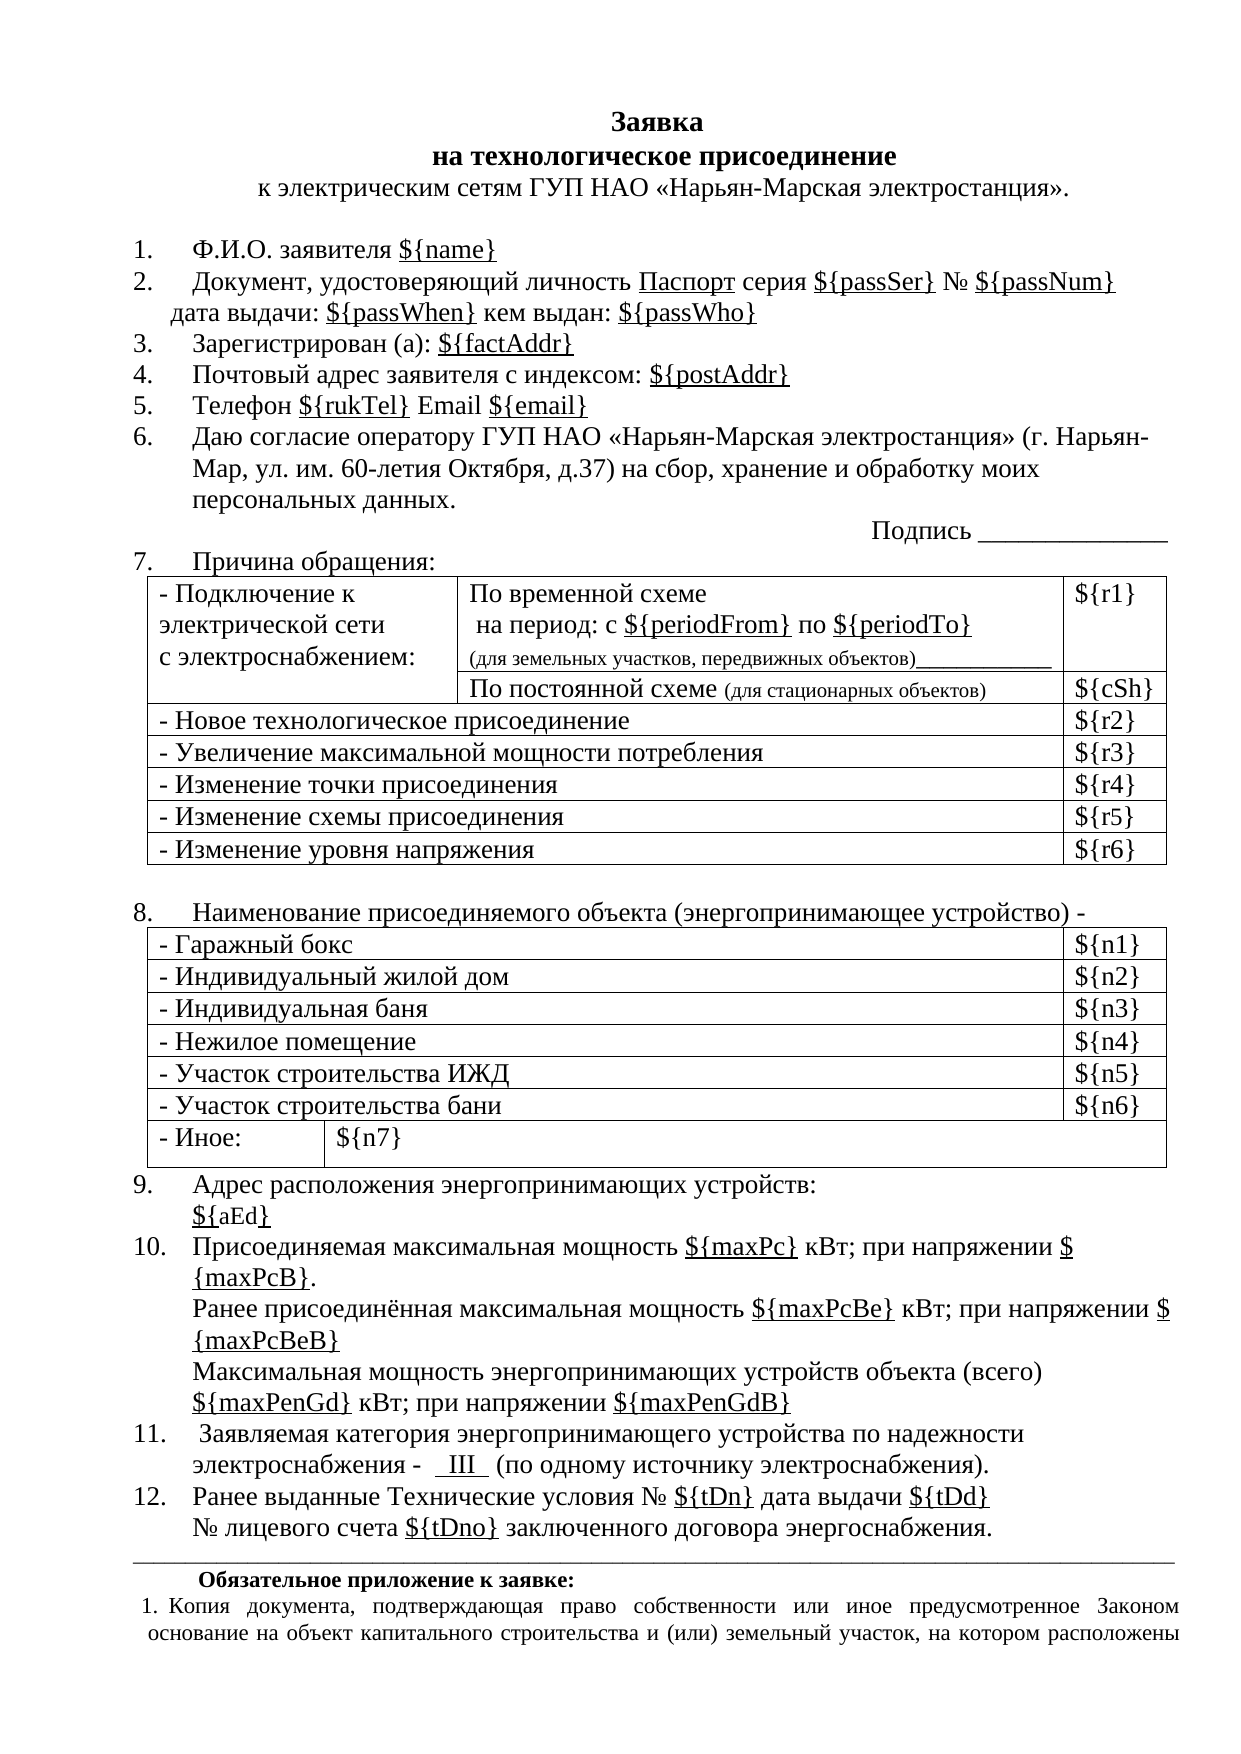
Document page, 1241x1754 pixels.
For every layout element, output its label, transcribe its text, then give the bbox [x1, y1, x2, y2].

list Ф.И.О. заявителя ${name} [133, 234, 1181, 265]
text Подпись ______________ [208, 514, 1181, 545]
table_cell ${n6} [1064, 1089, 1166, 1120]
table_cell - Нежилое помещение [148, 1025, 1063, 1056]
table_cell ${n4} [1064, 1025, 1166, 1056]
list Адрес расположения энергопринимающих устройств: ${aEd} [133, 1168, 1181, 1230]
list Присоединяемая максимальная мощность ${maxPc} кВт; при напряжении ${maxPcB}. Ранее присоединённая максимальная мощность ${maxPcBe} кВт; при напряжении ${maxPcBeB} [133, 1230, 1181, 1355]
text ____________________________________________________________________________________________________ [133, 1542, 1181, 1566]
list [141, 1592, 1181, 1645]
text № лицевого счета ${tDno} заключенного договора энергоснабжения. [133, 1511, 1181, 1542]
table_header ${n1} [1064, 928, 1166, 959]
table_cell ${r2} [1064, 704, 1166, 735]
table_header По временной схеме на период: с ${periodFrom} по ${periodTo} (для земельных участков, передвижных объектов)__________ [458, 577, 1063, 671]
list Даю согласие оператору ГУП НАО «Нарьян-Марская электростанция» (г. Нарьян-Мар, ул. им. 60-летия Октября, д.37) на сбор, хранение и обработку моих персональных данных. [133, 421, 1181, 514]
list Заявляемая категория энергопринимающего устройства по надежности электроснабжения - III (по одному источнику электроснабжения). [133, 1417, 1181, 1480]
list Почтовый адрес заявителя с индексом: ${postAddr} [133, 358, 1181, 389]
table_header - Подключение к электрической сети с электроснабжением: [148, 577, 457, 703]
table_cell ${r4} [1064, 768, 1166, 799]
table_cell - Иное: [148, 1121, 324, 1167]
list Наименование присоединяемого объекта (энергопринимающее устройство) - [133, 896, 1181, 927]
list Причина обращения: [133, 545, 1181, 576]
text Обязательное приложение к заявке: [141, 1566, 1181, 1592]
table_cell - Изменение уровня напряжения [148, 833, 1063, 864]
table_cell ${r3} [1064, 736, 1166, 767]
table_cell По постоянной схеме (для стационарных объектов) [458, 672, 1063, 703]
table_cell - Индивидуальная баня [148, 993, 1063, 1024]
table_cell ${cSh} [1064, 672, 1166, 703]
text Максимальная мощность энергопринимающих устройств объекта (всего) [133, 1355, 1181, 1386]
table_cell ${n3} [1064, 993, 1166, 1024]
table_header - Гаражный бокс [148, 928, 1063, 959]
table_header ${r1} [1064, 577, 1166, 671]
table_cell - Индивидуальный жилой дом [148, 960, 1063, 992]
text на технологическое присоединение [133, 138, 1181, 171]
list Зарегистрирован (а): ${factAddr} [133, 327, 1181, 358]
list Телефон ${rukTel} Email ${email} [133, 389, 1181, 421]
list Ранее выданные Технические условия № ${tDn} дата выдачи ${tDd} [133, 1480, 1181, 1511]
table_cell ${r6} [1064, 833, 1166, 864]
table_cell - Увеличение максимальной мощности потребления [148, 736, 1063, 767]
text ${maxPenGd} кВт; при напряжении ${maxPenGdB} [133, 1386, 1181, 1417]
table_cell ${n7} [325, 1121, 1166, 1167]
list Документ, удостоверяющий личность Паспорт серия ${passSer} № ${passNum} [133, 265, 1181, 296]
table_cell - Изменение схемы присоединения [148, 801, 1063, 832]
list дата выдачи: ${passWhen} кем выдан: ${passWho} [133, 296, 1181, 327]
table_cell - Новое технологическое присоединение [148, 704, 1063, 735]
table_cell - Участок строительства бани [148, 1089, 1063, 1120]
table_cell - Участок строительства ИЖД [148, 1057, 1063, 1088]
table_cell ${n5} [1064, 1057, 1166, 1088]
text Заявка [133, 104, 1181, 138]
table_cell ${n2} [1064, 960, 1166, 992]
table_cell ${r5} [1064, 801, 1166, 832]
text к электрическим сетям ГУП НАО «Нарьян-Марская электростанция». [133, 171, 1181, 202]
table_cell - Изменение точки присоединения [148, 768, 1063, 799]
